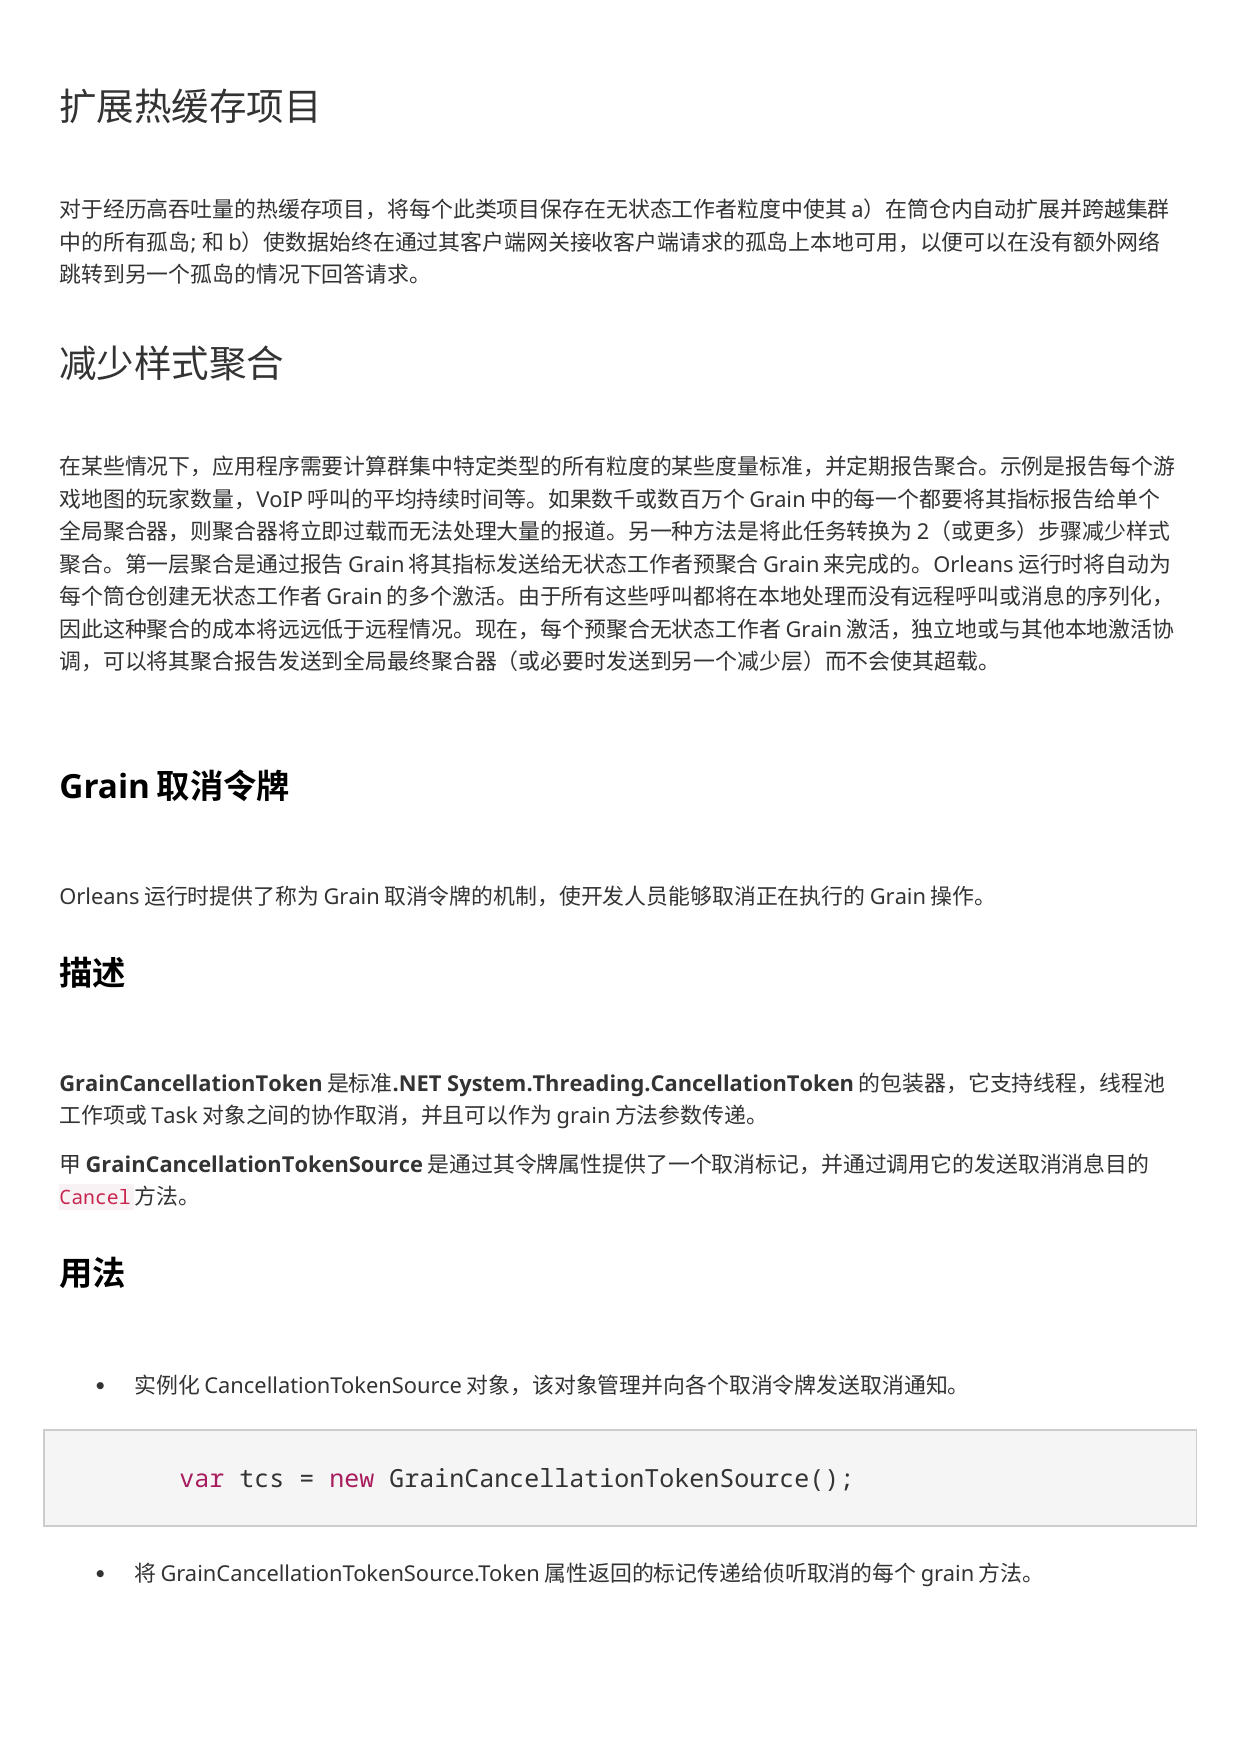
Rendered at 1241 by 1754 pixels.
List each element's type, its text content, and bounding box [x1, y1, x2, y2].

subtitle 减少样式聚合 [59, 328, 1181, 393]
list 将GrainCancellationTokenSource.Token属性返回的标记传递给侦听取消的每个grain方法。 [97, 1556, 1181, 1588]
subtitle 用法 [59, 1238, 1181, 1303]
subtitle Grain取消令牌 [59, 751, 1181, 816]
text var tcs = new GrainCancellationTokenSource(); [45, 1431, 1196, 1525]
text 甲GrainCancellationTokenSource是通过其令牌属性提供了一个取消标记，并通过调用它的发送取消消息目的Cancel方法。 [59, 1146, 1181, 1211]
text GrainCancellationToken是标准.NET System.Threading.CancellationToken的包装器，它支持线程，线程池工作项或Task对象之间的协作取消，并且可以作为grain方法参数传递。 [59, 1066, 1181, 1131]
text 在某些情况下，应用程序需要计算群集中特定类型的所有粒度的某些度量标准，并定期报告聚合。示例是报告每个游戏地图的玩家数量，VoIP呼叫的平均持续时间等。如果数千或数百万个Grain中的每一个都要将其指标报告给单个全局聚合器，则聚合器将立即过载而无法处理大量的报道。另一种方法是将此任务转换为2（或更多）步骤减少样式聚合。第一层聚合是通过报告Grain将其指标发送给无状态工作者预聚合Grain来完成的。Orleans运行时将自动为每个筒仓创建无状态工作者Grain的多个激活。由于所有这些呼叫都将在本地处理而没有远程呼叫或消息的序列化，因此这种聚合的成本将远远低于远程情况。现在，每个预聚合无状态工作者Grain激活，独立地或与其他本地激活协调，可以将其聚合报告发送到全局最终聚合器（或必要时发送到另一个减少层）而不会使其超载。 [59, 449, 1181, 676]
list 实例化CancellationTokenSource对象，该对象管理并向各个取消令牌发送取消通知。 [97, 1368, 1181, 1400]
subtitle 扩展热缓存项目 [59, 72, 1181, 137]
text 对于经历高吞吐量的热缓存项目，将每个此类项目保存在无状态工作者粒度中使其a）在筒仓内自动扩展并跨越集群中的所有孤岛; 和b）使数据始终在通过其客户端网关接收客户端请求的孤岛上本地可用，以便可以在没有额外网络跳转到另一个孤岛的情况下回答请求。 [59, 192, 1181, 289]
text Orleans运行时提供了称为Grain取消令牌的机制，使开发人员能够取消正在执行的Grain操作。 [59, 879, 1181, 911]
subtitle 描述 [59, 938, 1181, 1003]
